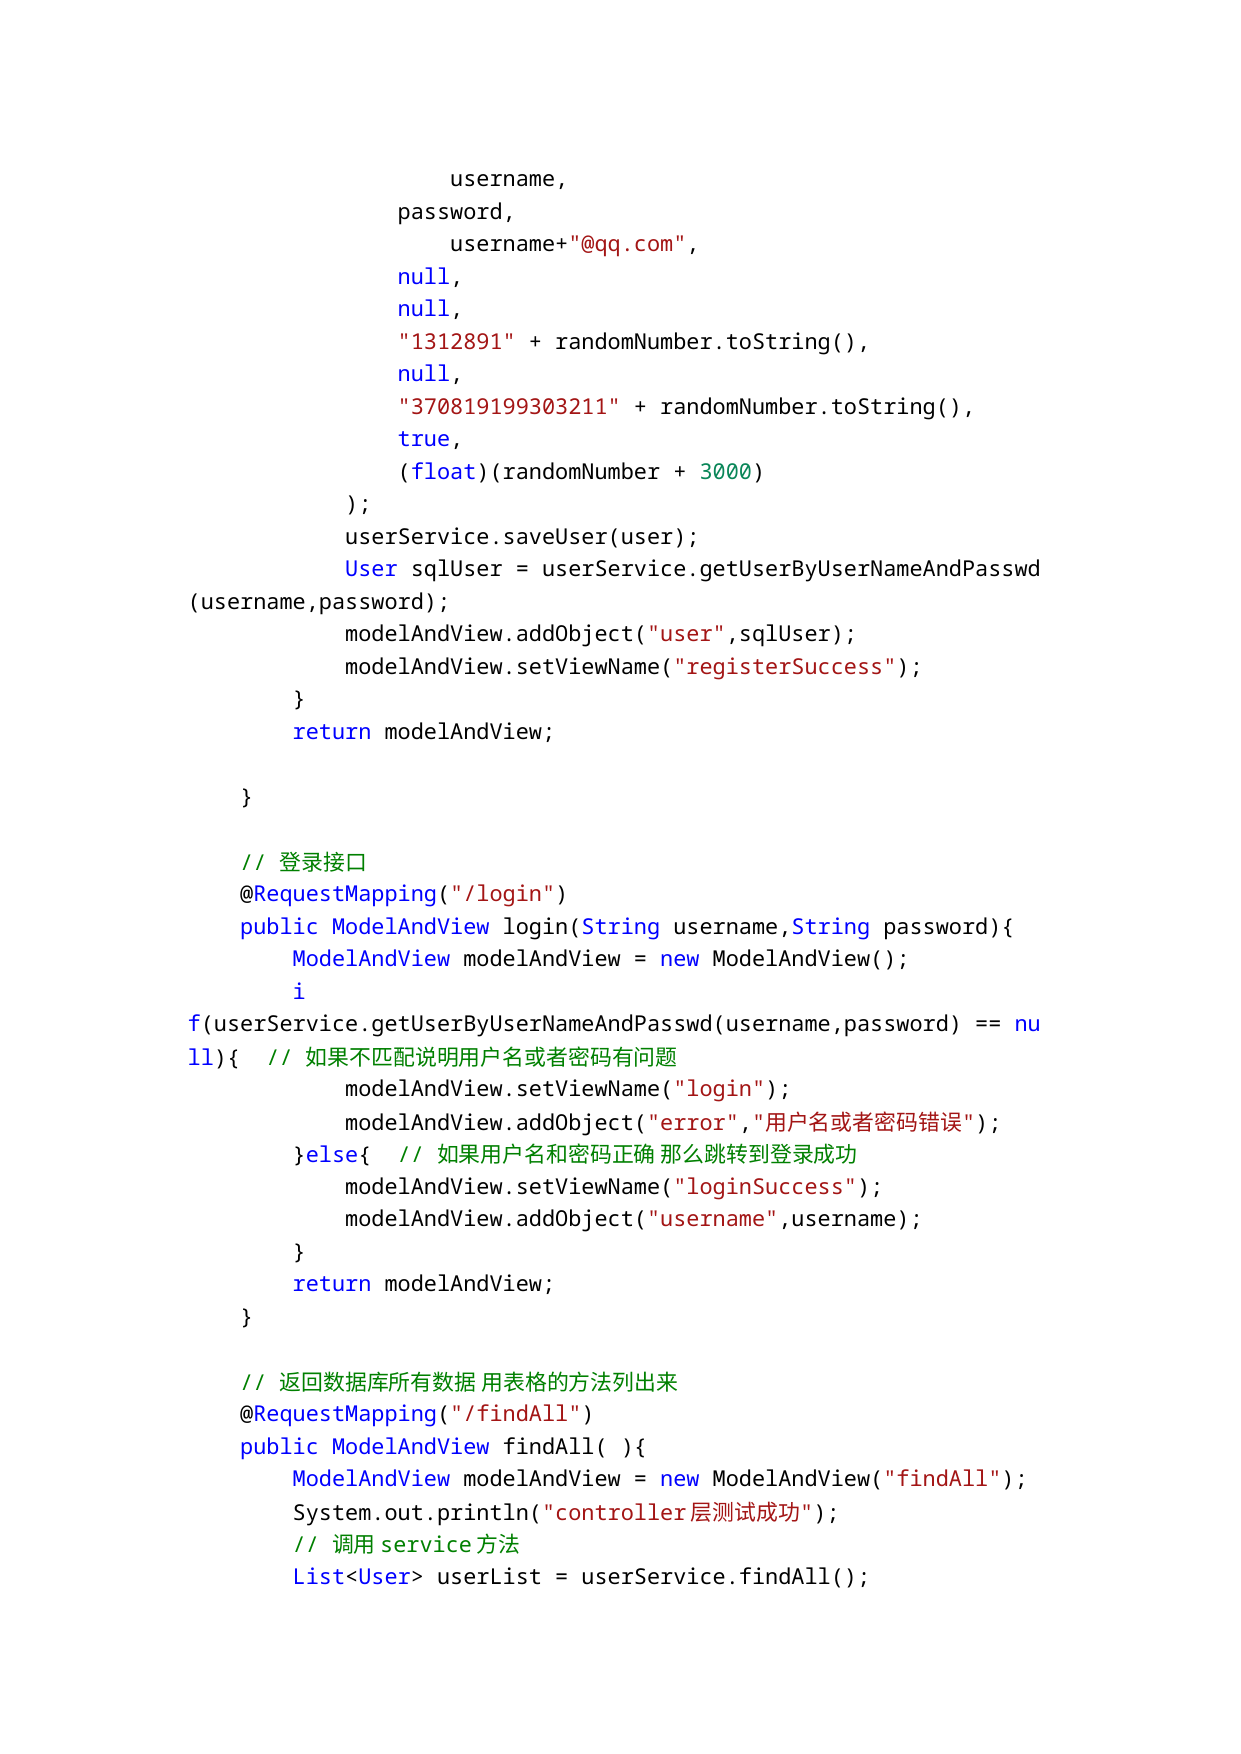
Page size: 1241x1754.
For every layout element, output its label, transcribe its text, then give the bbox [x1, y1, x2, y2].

text if(userService.getUserByUserNameAndPasswd(username,password) == null){ // 如果不匹配说明用户名或者密码有问题 [187, 974, 1053, 1072]
text } [187, 1299, 1053, 1332]
text ModelAndView modelAndView = new ModelAndView("findAll"); [187, 1462, 1053, 1494]
text User sqlUser = userService.getUserByUserNameAndPasswd(username,password); [187, 552, 1053, 617]
text username, [187, 162, 1053, 194]
text modelAndView.setViewName("loginSuccess"); [187, 1169, 1053, 1202]
text modelAndView.setViewName("registerSuccess"); [187, 649, 1053, 682]
text List<User> userList = userService.findAll(); [187, 1559, 1053, 1592]
text public ModelAndView login(String username,String password){ [187, 909, 1053, 942]
text null, [187, 259, 1053, 292]
text } [187, 682, 1053, 714]
text public ModelAndView findAll( ){ [187, 1429, 1053, 1462]
text true, [187, 422, 1053, 454]
text password, [187, 194, 1053, 227]
text ModelAndView modelAndView = new ModelAndView(); [187, 942, 1053, 974]
text @RequestMapping("/findAll") [187, 1397, 1053, 1429]
text null, [187, 292, 1053, 324]
text System.out.println("controller层测试成功"); [187, 1494, 1053, 1527]
text ); [187, 487, 1053, 519]
text @RequestMapping("/login") [187, 877, 1053, 909]
text // 登录接口 [187, 844, 1053, 877]
text "1312891" + randomNumber.toString(), [187, 324, 1053, 357]
text // 返回数据库所有数据 用表格的方法列出来 [187, 1364, 1053, 1397]
text null, [187, 357, 1053, 389]
text modelAndView.addObject("error","用户名或者密码错误"); [187, 1104, 1053, 1137]
text } [187, 779, 1053, 812]
text } [187, 1234, 1053, 1267]
text userService.saveUser(user); [187, 519, 1053, 552]
text username+"@qq.com", [187, 227, 1053, 259]
text return modelAndView; [187, 714, 1053, 747]
text "370819199303211" + randomNumber.toString(), [187, 389, 1053, 422]
text modelAndView.addObject("username",username); [187, 1202, 1053, 1234]
text modelAndView.addObject("user",sqlUser); [187, 617, 1053, 649]
text return modelAndView; [187, 1267, 1053, 1299]
text // 调用service方法 [187, 1527, 1053, 1559]
text modelAndView.setViewName("login"); [187, 1072, 1053, 1104]
text }else{ // 如果用户名和密码正确 那么跳转到登录成功 [187, 1137, 1053, 1169]
text (float)(randomNumber + 3000) [187, 454, 1053, 487]
